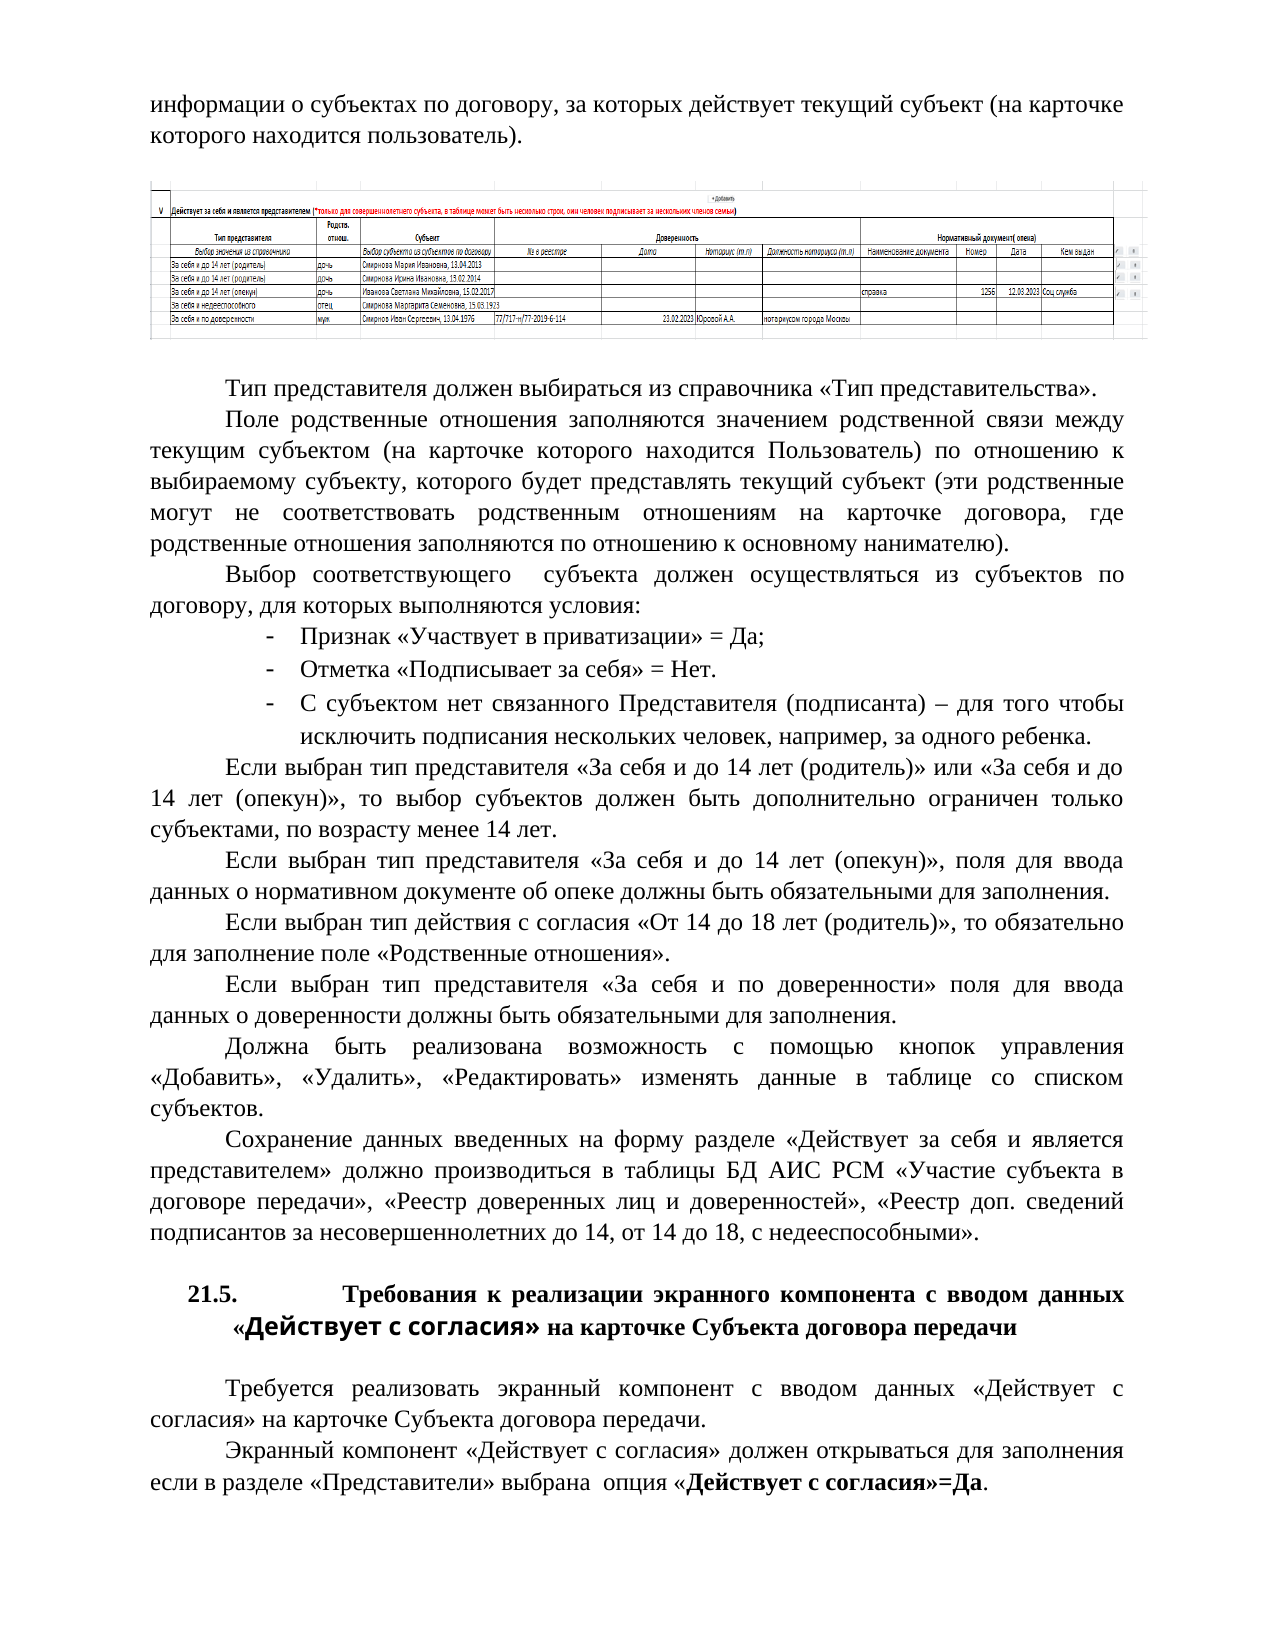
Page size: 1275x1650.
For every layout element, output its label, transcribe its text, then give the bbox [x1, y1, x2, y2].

list Должна быть реализована возможность с помощью кнопок управления «Добавить», «Удалить», «Редактировать» изменять данные в таблице со списком субъектов. [150, 1031, 1125, 1122]
list Тип представителя должен выбираться из справочника «Тип представительства». [150, 373, 1125, 402]
list Если выбран тип представителя «За себя и до 14 лет (опекун)», поля для ввода данных о нормативном документе об опеке должны быть обязательными для заполнения. [150, 845, 1125, 905]
picture [150, 181, 1148, 340]
list Признак «Участвует в приватизации» = Да; [262, 621, 1125, 652]
list Если выбран тип представителя «За себя и по доверенности» поля для ввода данных о доверенности должны быть обязательными для заполнения. [150, 969, 1125, 1029]
list Сохранение данных введенных на форму разделе «Действует за себя и является представителем» должно производиться в таблицы БД АИС РСМ «Участие субъекта в договоре передачи», «Реестр доверенных лиц и доверенностей», «Реестр доп. сведений подписантов за несовершеннолетних до 14, от 14 до 18, с недееспособными». [150, 1124, 1125, 1246]
list Отметка «Подписывает за себя» = Нет. [262, 654, 1125, 685]
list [150, 89, 1125, 148]
list Поле родственные отношения заполняются значением родственной связи между текущим субъектом (на карточке которого находится Пользователь) по отношению к выбираемому субъекту, которого будет представлять текущий субъект (эти родственные могут не соответствовать родственным отношениям на карточке договора, где родственные отношения заполняются по отношению к основному нанимателю). [150, 404, 1125, 557]
list С субъектом нет связанного Представителя (подписанта) – для того чтобы исключить подписания нескольких человек, например, за одного ребенка. [262, 688, 1125, 749]
list Экранный компонент «Действует с согласия» должен открываться для заполнения если в разделе «Представители» выбрана опция «Действует с согласия»=Да. [150, 1436, 1125, 1495]
list Требования к реализации экранного компонента с вводом данных «Действует с согласия» на карточке Субъекта договора передачи [187, 1279, 1125, 1342]
list Если выбран тип представителя «За себя и до 14 лет (родитель)» или «За себя и до 14 лет (опекун)», то выбор субъектов должен быть дополнительно ограничен только субъектами, по возрасту менее 14 лет. [150, 752, 1125, 843]
list Выбор соответствующего субъекта должен осуществляться из субъектов по договору, для которых выполняются условия: [150, 559, 1125, 619]
list Требуется реализовать экранный компонент с вводом данных «Действует с согласия» на карточке Субъекта договора передачи. [150, 1373, 1125, 1433]
list Если выбран тип действия с согласия «От 14 до 18 лет (родитель)», то обязательно для заполнение поле «Родственные отношения». [150, 907, 1125, 967]
